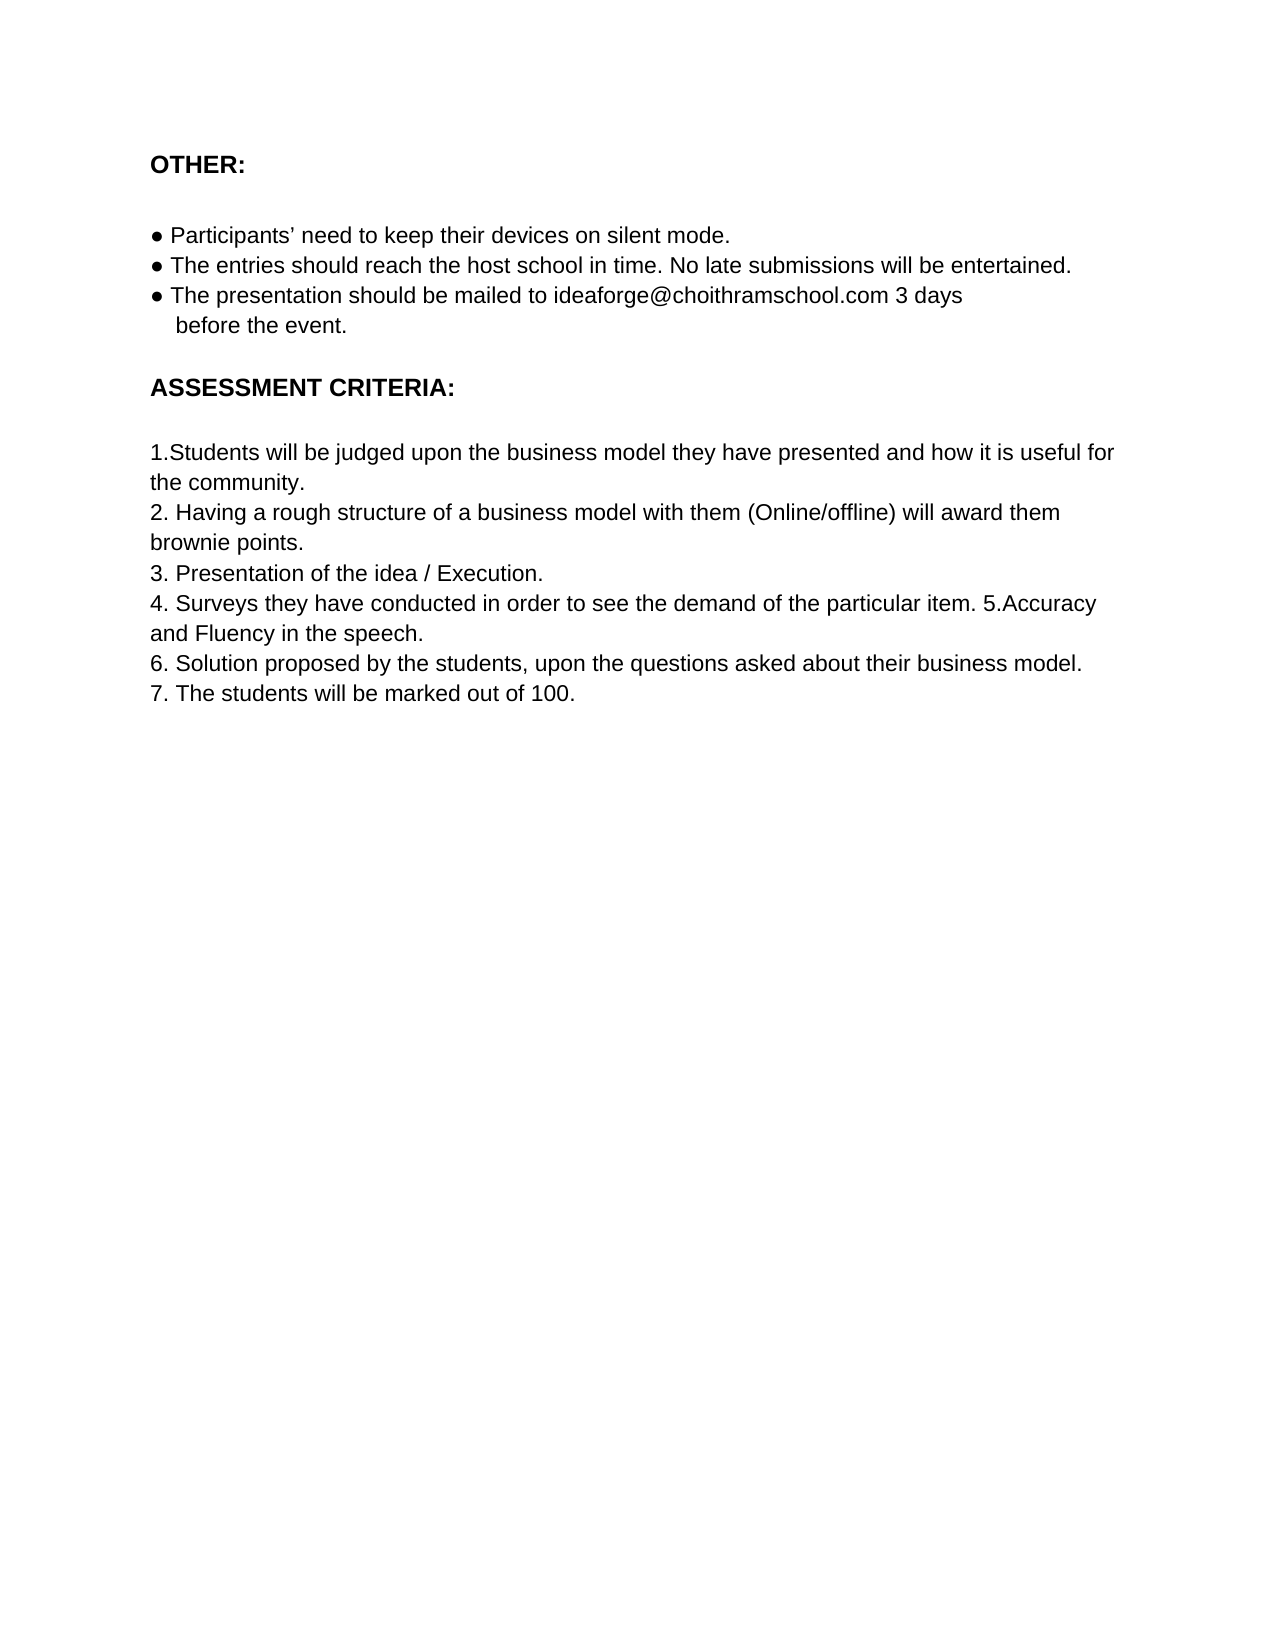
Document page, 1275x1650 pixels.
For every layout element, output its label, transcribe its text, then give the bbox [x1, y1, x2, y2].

text brownie points. [150, 529, 1125, 556]
text OTHER: [150, 150, 1125, 179]
text 4. Surveys they have conducted in order to see the demand of the particular item. 5.Accuracy and Fluency in the speech. [150, 590, 1125, 646]
text ● Participants’ need to keep their devices on silent mode. [150, 222, 1125, 248]
text before the event. [150, 312, 1125, 338]
text 2. Having a rough structure of a business model with them (Online/offline) will award them [150, 499, 1125, 525]
text ● The entries should reach the host school in time. No late submissions will be entertained. [150, 252, 1125, 278]
text ● The presentation should be mailed to ideaforge@choithramschool.com 3 days [150, 282, 1125, 308]
text 3. Presentation of the idea / Execution. [150, 559, 1125, 586]
text ASSESSMENT CRITERIA: [150, 373, 1125, 401]
text 1.Students will be judged upon the business model they have presented and how it is useful for the community. [150, 439, 1125, 495]
text 6. Solution proposed by the students, upon the questions asked about their business model. [150, 650, 1125, 676]
text 7. The students will be marked out of 100. [150, 680, 1125, 707]
